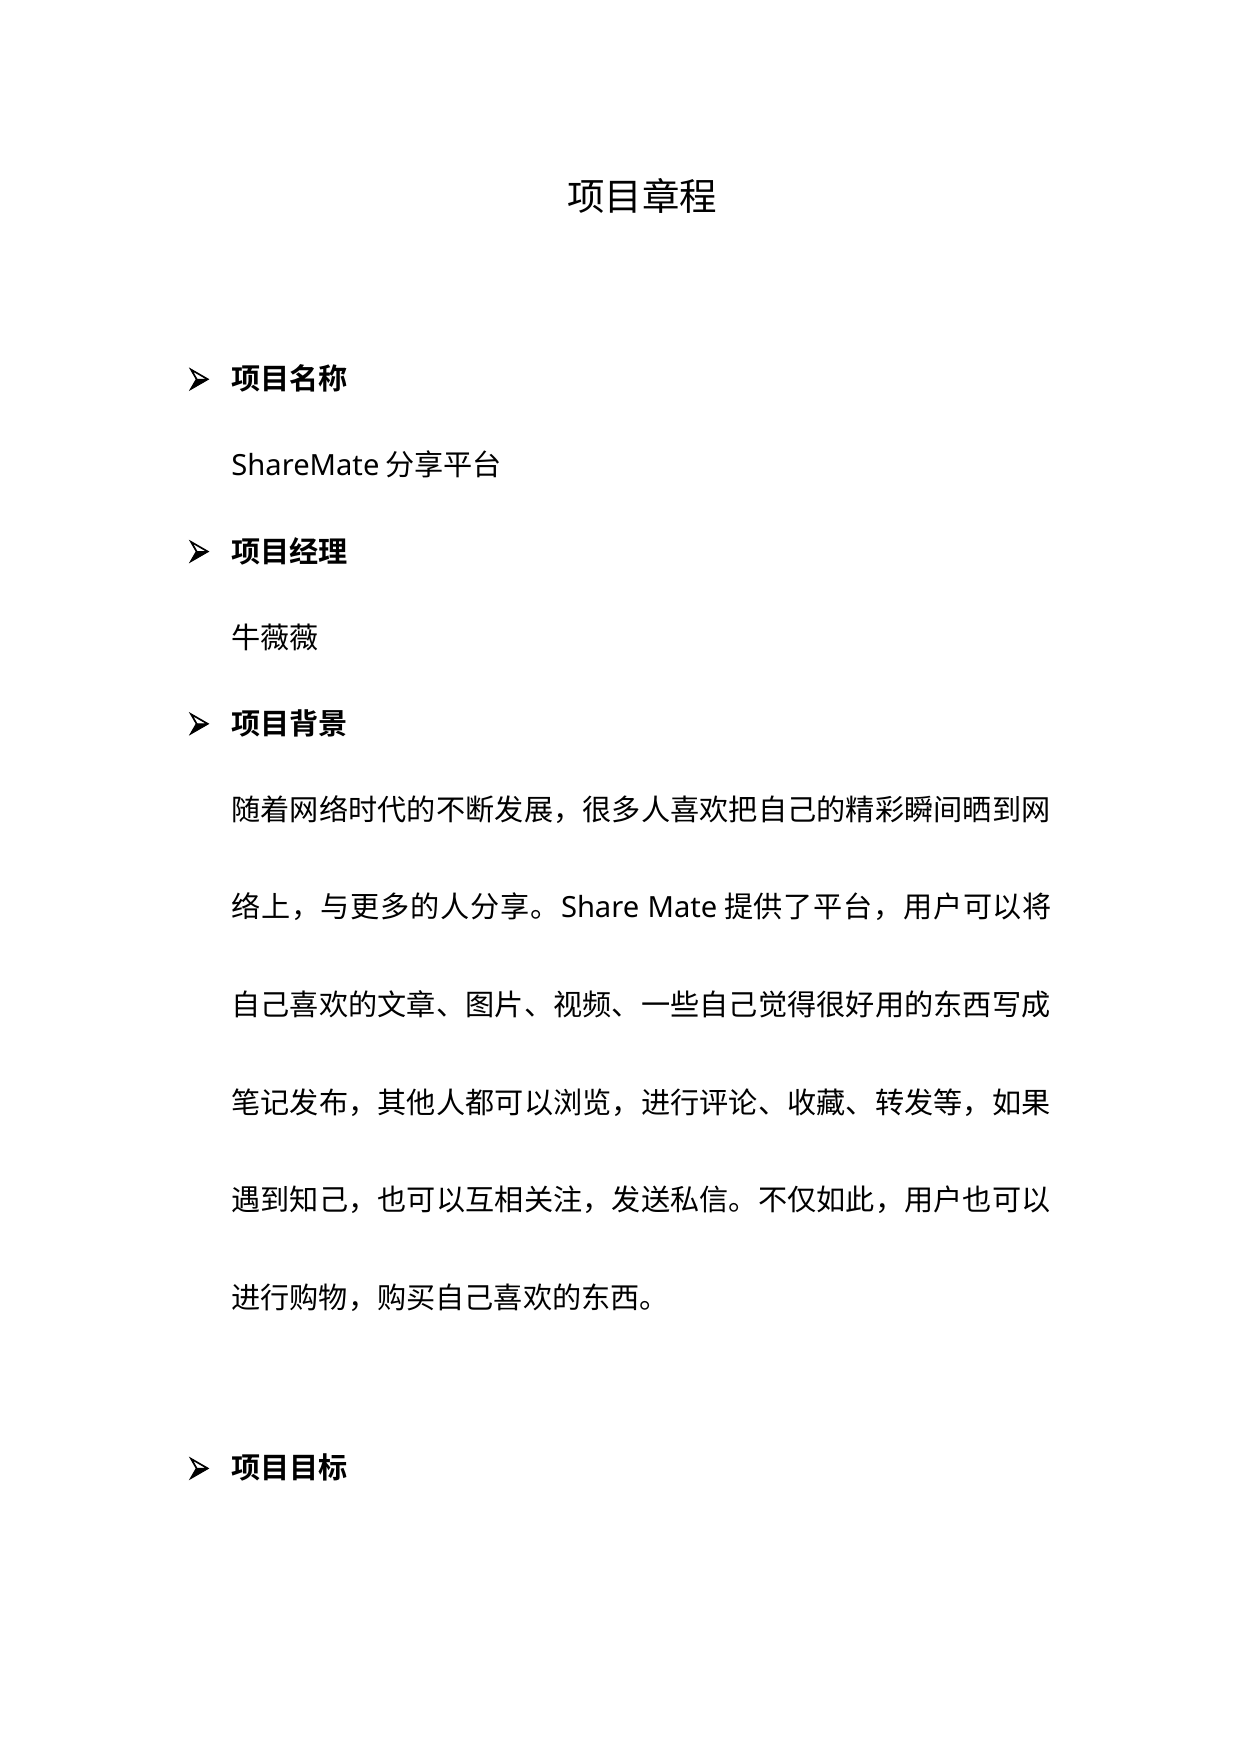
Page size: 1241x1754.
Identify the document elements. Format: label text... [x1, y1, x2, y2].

list ShareMate分享平台 [231, 431, 1053, 496]
list 项目背景 [187, 689, 1053, 754]
list 项目名称 [187, 344, 1053, 409]
text 项目章程 [187, 162, 1053, 227]
list 项目目标 [187, 1434, 1053, 1499]
list 随着网络时代的不断发展，很多人喜欢把自己的精彩瞬间晒到网络上，与更多的人分享。Share Mate提供了平台，用户可以将自己喜欢的文章、图片、视频、一些自己觉得很好用的东西写成笔记发布，其他人都可以浏览，进行评论、收藏、转发等，如果遇到知己，也可以互相关注，发送私信。不仅如此，用户也可以进行购物，购买自己喜欢的东西。 [231, 775, 1053, 1328]
list 项目经理 [187, 517, 1053, 582]
text 牛薇薇 [231, 603, 1053, 668]
